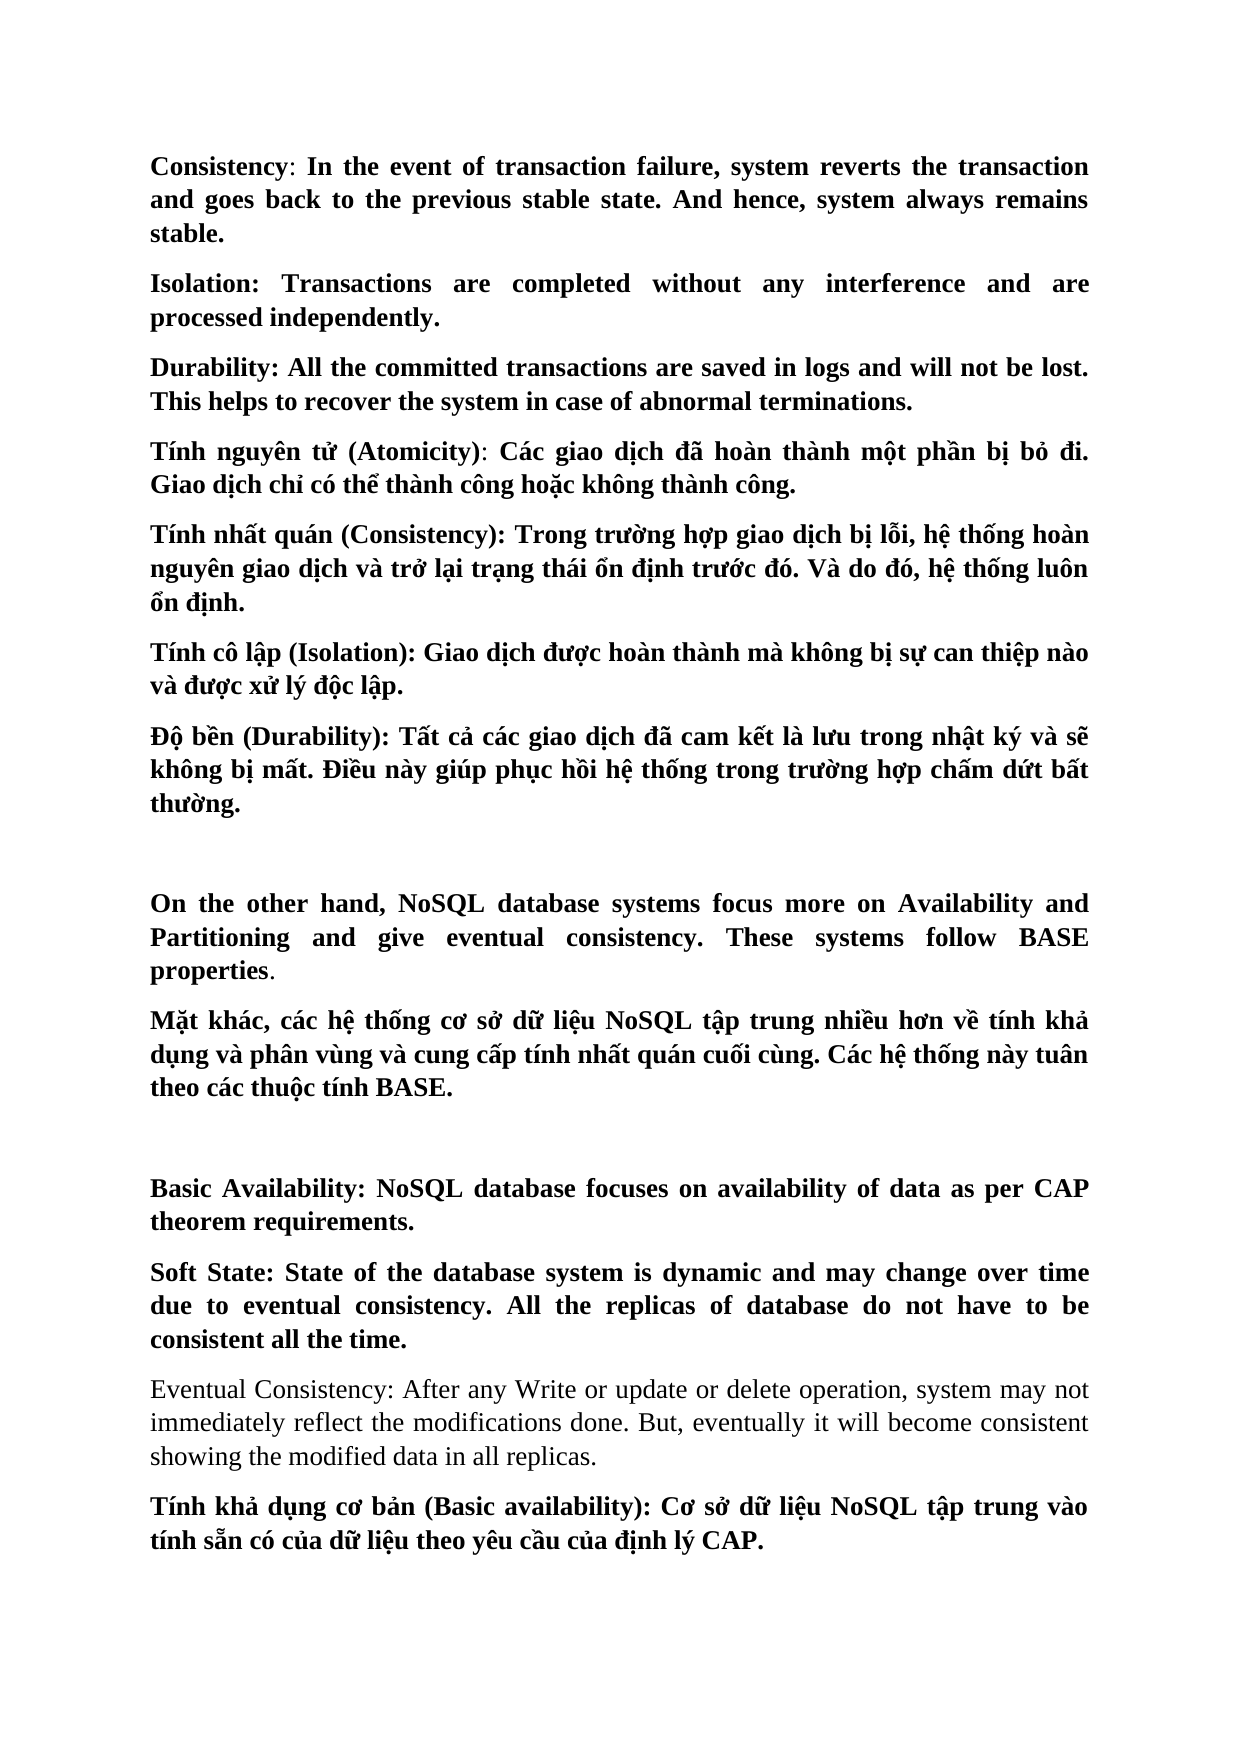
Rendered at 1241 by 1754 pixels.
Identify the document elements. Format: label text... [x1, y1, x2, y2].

text Độ bền (Durability): Tất cả các giao dịch đã cam kết là lưu trong nhật ký và sẽ không bị mất. Điều này giúp phục hồi hệ thống trong trường hợp chấm dứt bất thường. [150, 719, 1090, 818]
text Isolation: Transactions are completed without any interference and are processed independently. [150, 267, 1090, 332]
text Tính khả dụng cơ bản (Basic availability): Cơ sở dữ liệu NoSQL tập trung vào tính sẵn có của dữ liệu theo yêu cầu của định lý CAP. [150, 1490, 1090, 1555]
text Eventual Consistency: After any Write or update or delete operation, system may not immediately reflect the modifications done. But, eventually it will become consistent showing the modified data in all replicas. [150, 1373, 1090, 1471]
text On the other hand, NoSQL database systems focus more on Availability and Partitioning and give eventual consistency. These systems follow BASE properties. [150, 887, 1090, 985]
text Tính nguyên tử (Atomicity): Các giao dịch đã hoàn thành một phần bị bỏ đi. Giao dịch chỉ có thể thành công hoặc không thành công. [150, 435, 1090, 499]
text Consistency: In the event of transaction failure, system reverts the transaction and goes back to the previous stable state. And hence, system always remains stable. [150, 150, 1090, 248]
text Tính nhất quán (Consistency): Trong trường hợp giao dịch bị lỗi, hệ thống hoàn nguyên giao dịch và trở lại trạng thái ổn định trước đó. Và do đó, hệ thống luôn ổn định. [150, 518, 1090, 617]
text Durability: All the committed transactions are saved in logs and will not be lost. This helps to recover the system in case of abnormal terminations. [150, 351, 1090, 416]
text Basic Availability: NoSQL database focuses on availability of data as per CAP theorem requirements. [150, 1172, 1090, 1237]
text Tính cô lập (Isolation): Giao dịch được hoàn thành mà không bị sự can thiệp nào và được xử lý độc lập. [150, 636, 1090, 701]
text Mặt khác, các hệ thống cơ sở dữ liệu NoSQL tập trung nhiều hơn về tính khả dụng và phân vùng và cung cấp tính nhất quán cuối cùng. Các hệ thống này tuân theo các thuộc tính BASE. [150, 1004, 1090, 1103]
text Soft State: State of the database system is dynamic and may change over time due to eventual consistency. All the replicas of database do not have to be consistent all the time. [150, 1256, 1090, 1354]
